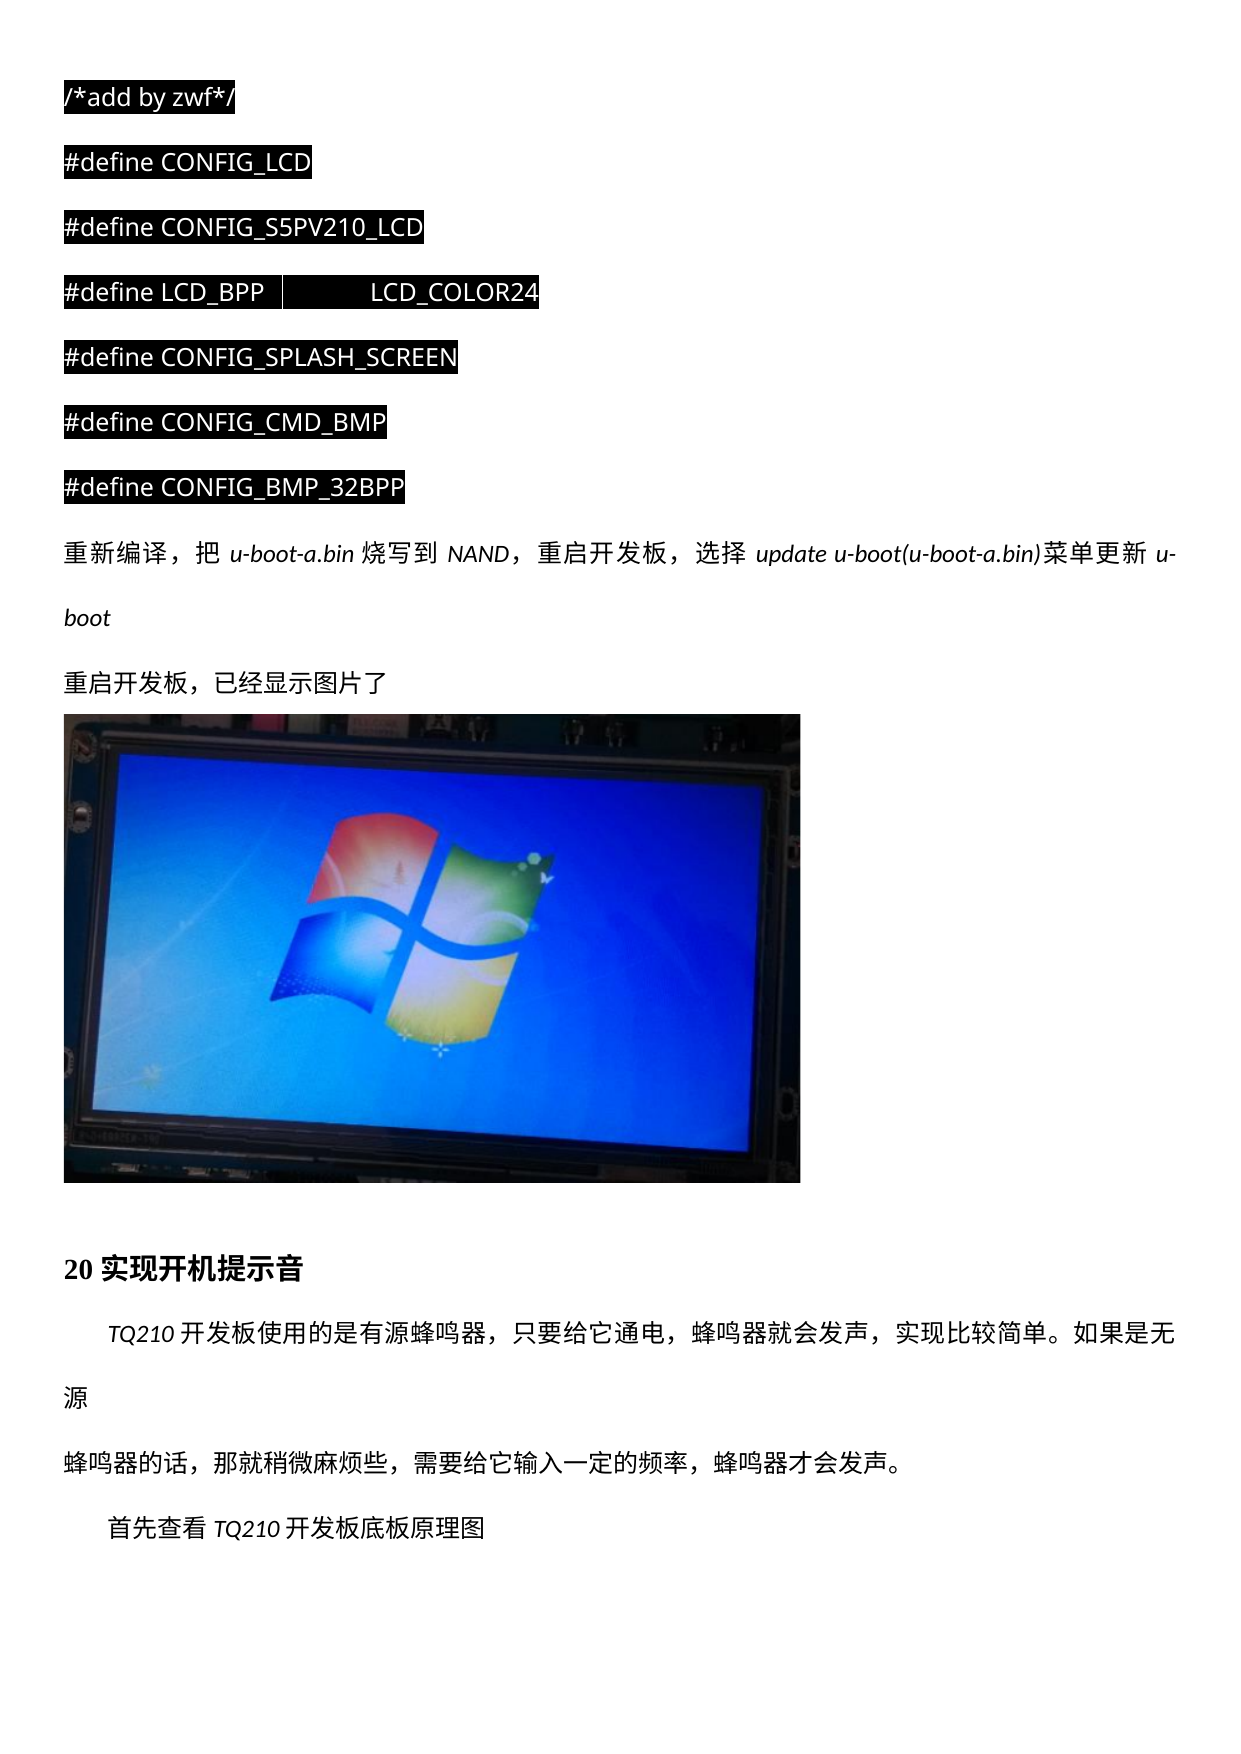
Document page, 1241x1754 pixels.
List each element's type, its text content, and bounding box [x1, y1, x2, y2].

list #define CONFIG_S5PV210_LCD [64, 194, 1176, 259]
list #define CONFIG_LCD [64, 129, 1176, 194]
list /*add by zwf*/ [64, 64, 1176, 129]
list TQ210 开发板使用的是有源蜂鸣器，只要给它通电，蜂鸣器就会发声，实现比较简单。如果是无源 蜂鸣器的话，那就稍微麻烦些，需要给它输入一定的频率，蜂鸣器才会发声。 首先查看 TQ210 开发板底板原理图 [64, 1299, 1176, 1559]
list 重启开发板，已经显示图片了 [64, 649, 1176, 714]
list #define CONFIG_CMD_BMP [64, 389, 1176, 454]
list 重新编译，把 u-boot-a.bin烧写到 NAND，重启开发板，选择 update u-boot(u-boot-a.bin)菜单更新 u-boot [64, 519, 1176, 649]
picture [63, 714, 801, 1183]
list 20 实现开机提示音 [64, 1234, 1176, 1299]
list #define CONFIG_BMP_32BPP [64, 454, 1176, 519]
list #define LCD_BPP LCD_COLOR24 [64, 259, 1176, 324]
list #define CONFIG_SPLASH_SCREEN [64, 324, 1176, 389]
